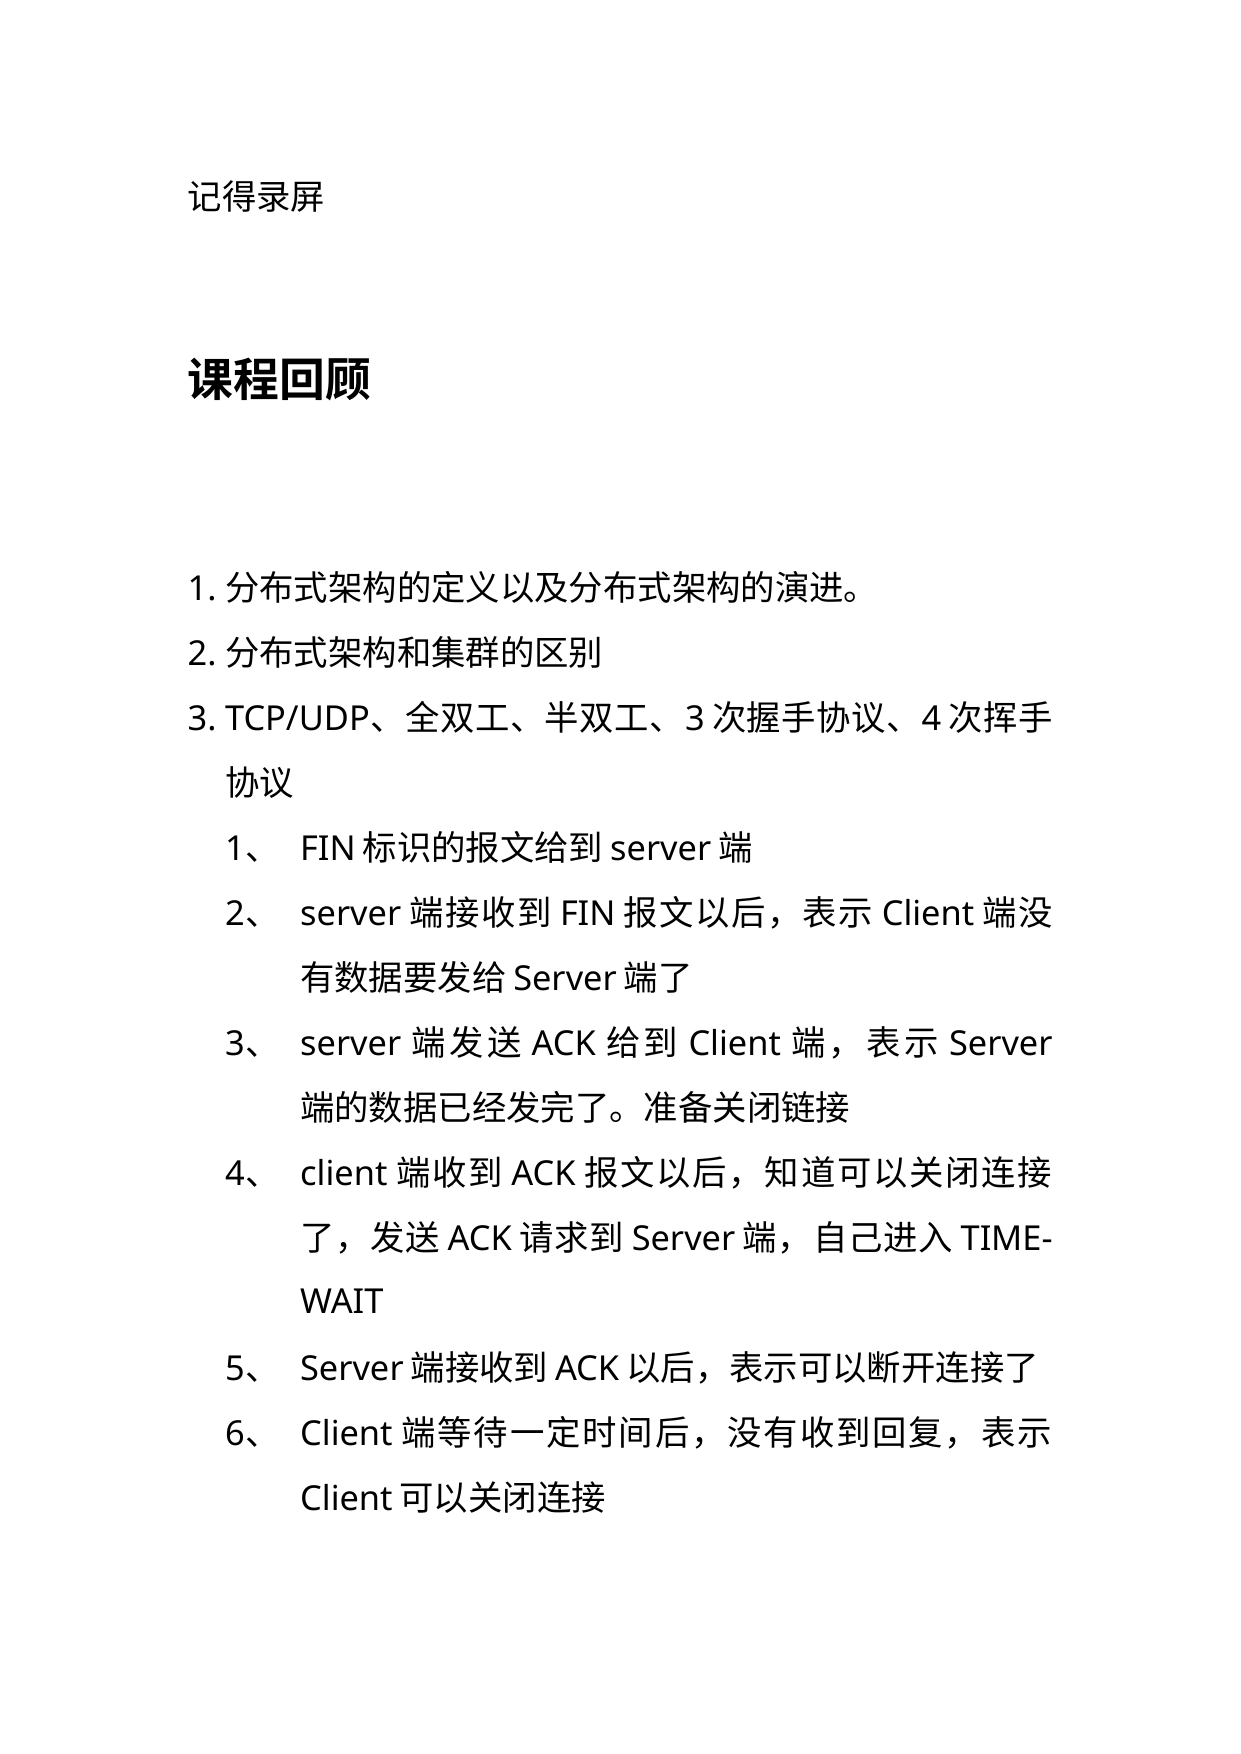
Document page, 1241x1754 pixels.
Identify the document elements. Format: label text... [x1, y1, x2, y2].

list Client端等待一定时间后，没有收到回复，表示Client可以关闭连接 [225, 1398, 1053, 1528]
list FIN标识的报文给到server端 [225, 813, 1053, 878]
subtitle 课程回顾 [187, 327, 1053, 425]
list 分布式架构的定义以及分布式架构的演进。 [187, 553, 1053, 618]
list TCP/UDP、全双工、半双工、3次握手协议、4次挥手协议 [187, 683, 1053, 813]
list 分布式架构和集群的区别 [187, 618, 1053, 683]
text 记得录屏 [187, 162, 1053, 227]
list server端接收到FIN报文以后，表示Client端没有数据要发给Server端了 [225, 878, 1053, 1008]
list client端收到ACK报文以后，知道可以关闭连接了，发送ACK请求到Server端，自己进入TIME-WAIT [225, 1138, 1053, 1333]
list server端发送ACK给到Client端，表示Server端的数据已经发完了。准备关闭链接 [225, 1008, 1053, 1138]
list Server端接收到ACK以后，表示可以断开连接了 [225, 1333, 1053, 1398]
